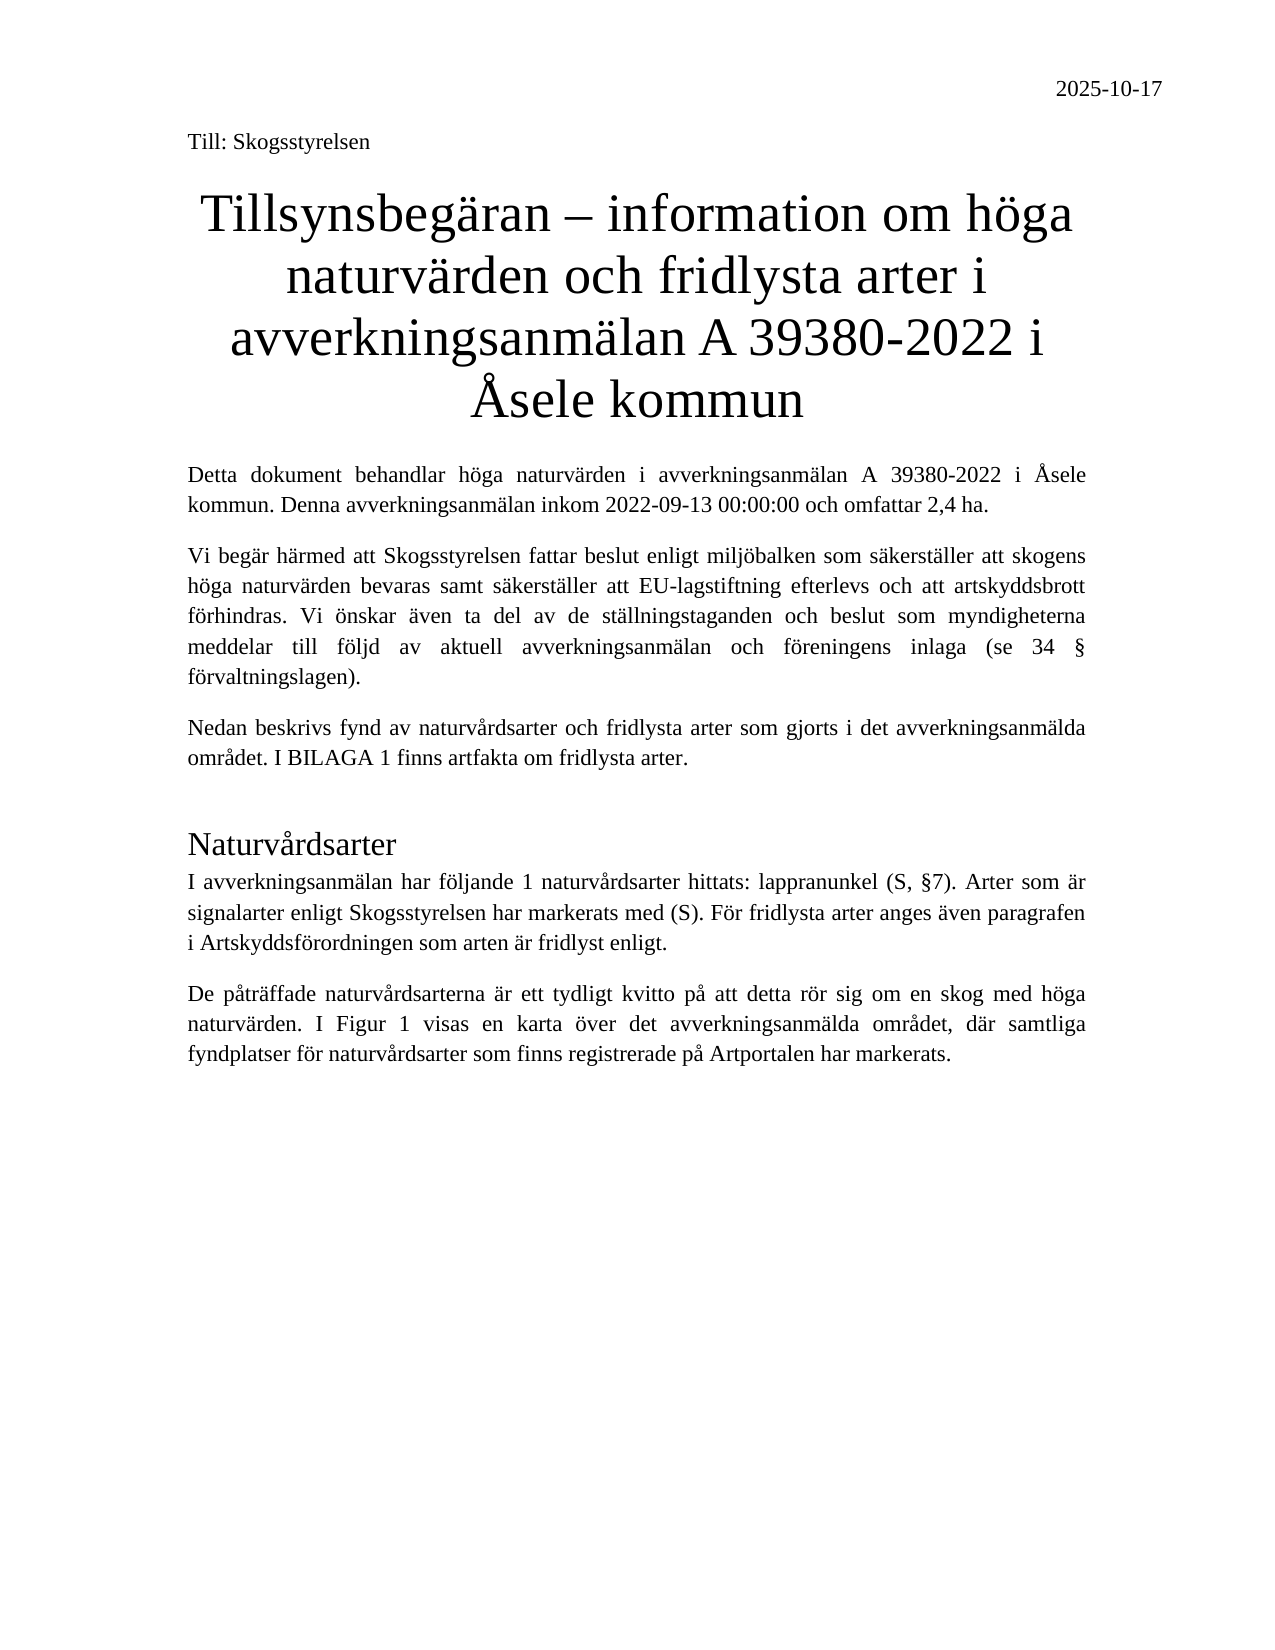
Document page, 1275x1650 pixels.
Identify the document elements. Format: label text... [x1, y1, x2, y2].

text I avverkningsanmälan har följande 1 naturvårdsarter hittats: lappranunkel (S, §7). Arter som är signalarter enligt Skogsstyrelsen har markerats med (S). För fridlysta arter anges även paragrafen i Artskyddsförordningen som arten är fridlyst enligt. [187, 868, 1087, 955]
text Nedan beskrivs fynd av naturvårdsarter och fridlysta arter som gjorts i det avverkningsanmälda området. I BILAGA 1 finns artfakta om fridlysta arter. [187, 714, 1087, 771]
text Vi begär härmed att Skogsstyrelsen fattar beslut enligt miljöbalken som säkerställer att skogens höga naturvärden bevaras samt säkerställer att EU-lagstiftning efterlevs och att artskyddsbrott förhindras. Vi önskar även ta del av de ställningstaganden och beslut som myndigheterna meddelar till följd av aktuell avverkningsanmälan och föreningens inlaga (se 34 § förvaltningslagen). [187, 542, 1087, 689]
subtitle Naturvårdsarter [187, 824, 1087, 863]
text De påträffade naturvårdsarterna är ett tydligt kvitto på att detta rör sig om en skog med höga naturvärden. I Figur 1 visas en karta över det avverkningsanmälda området, där samtliga fyndplatser för naturvårdsarter som finns registrerade på Artportalen har markerats. [187, 980, 1087, 1067]
title Tillsynsbegäran – information om höga naturvärden och fridlysta arter i avverkningsanmälan A 39380-2022 i Åsele kommun [187, 180, 1087, 429]
text Detta dokument behandlar höga naturvärden i avverkningsanmälan A 39380-2022 i Åsele kommun. Denna avverkningsanmälan inkom 2022-09-13 00:00:00 och omfattar 2,4 ha. [187, 461, 1087, 517]
